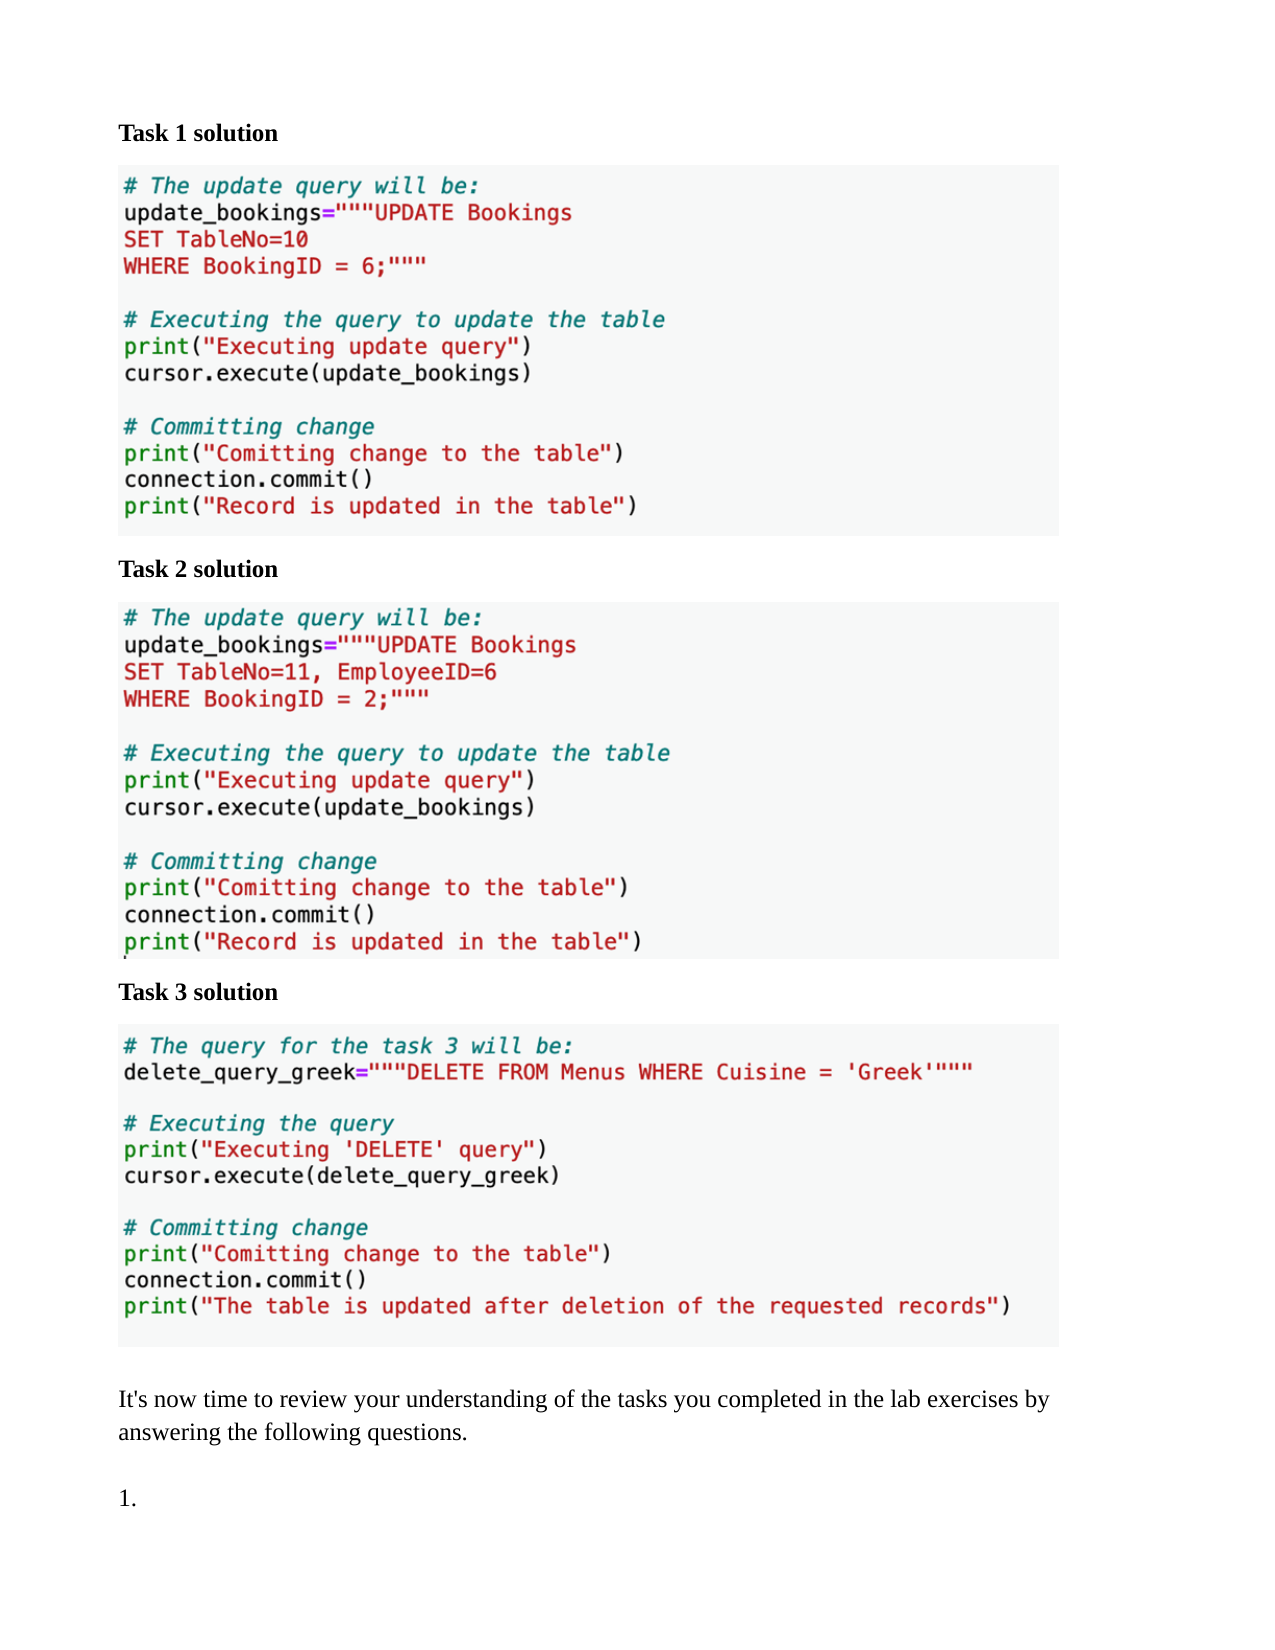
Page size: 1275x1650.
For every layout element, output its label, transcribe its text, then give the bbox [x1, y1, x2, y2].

picture [118, 1024, 1059, 1347]
text Task 3 solution [118, 977, 1157, 1006]
text Task 2 solution [118, 554, 1157, 583]
text 1. [118, 1483, 1157, 1512]
text Task 1 solution [118, 118, 1157, 147]
picture [118, 165, 1059, 536]
picture [118, 602, 1059, 959]
text It's now time to review your understanding of the tasks you completed in the lab exercises by answering the following questions. [118, 1351, 1157, 1446]
